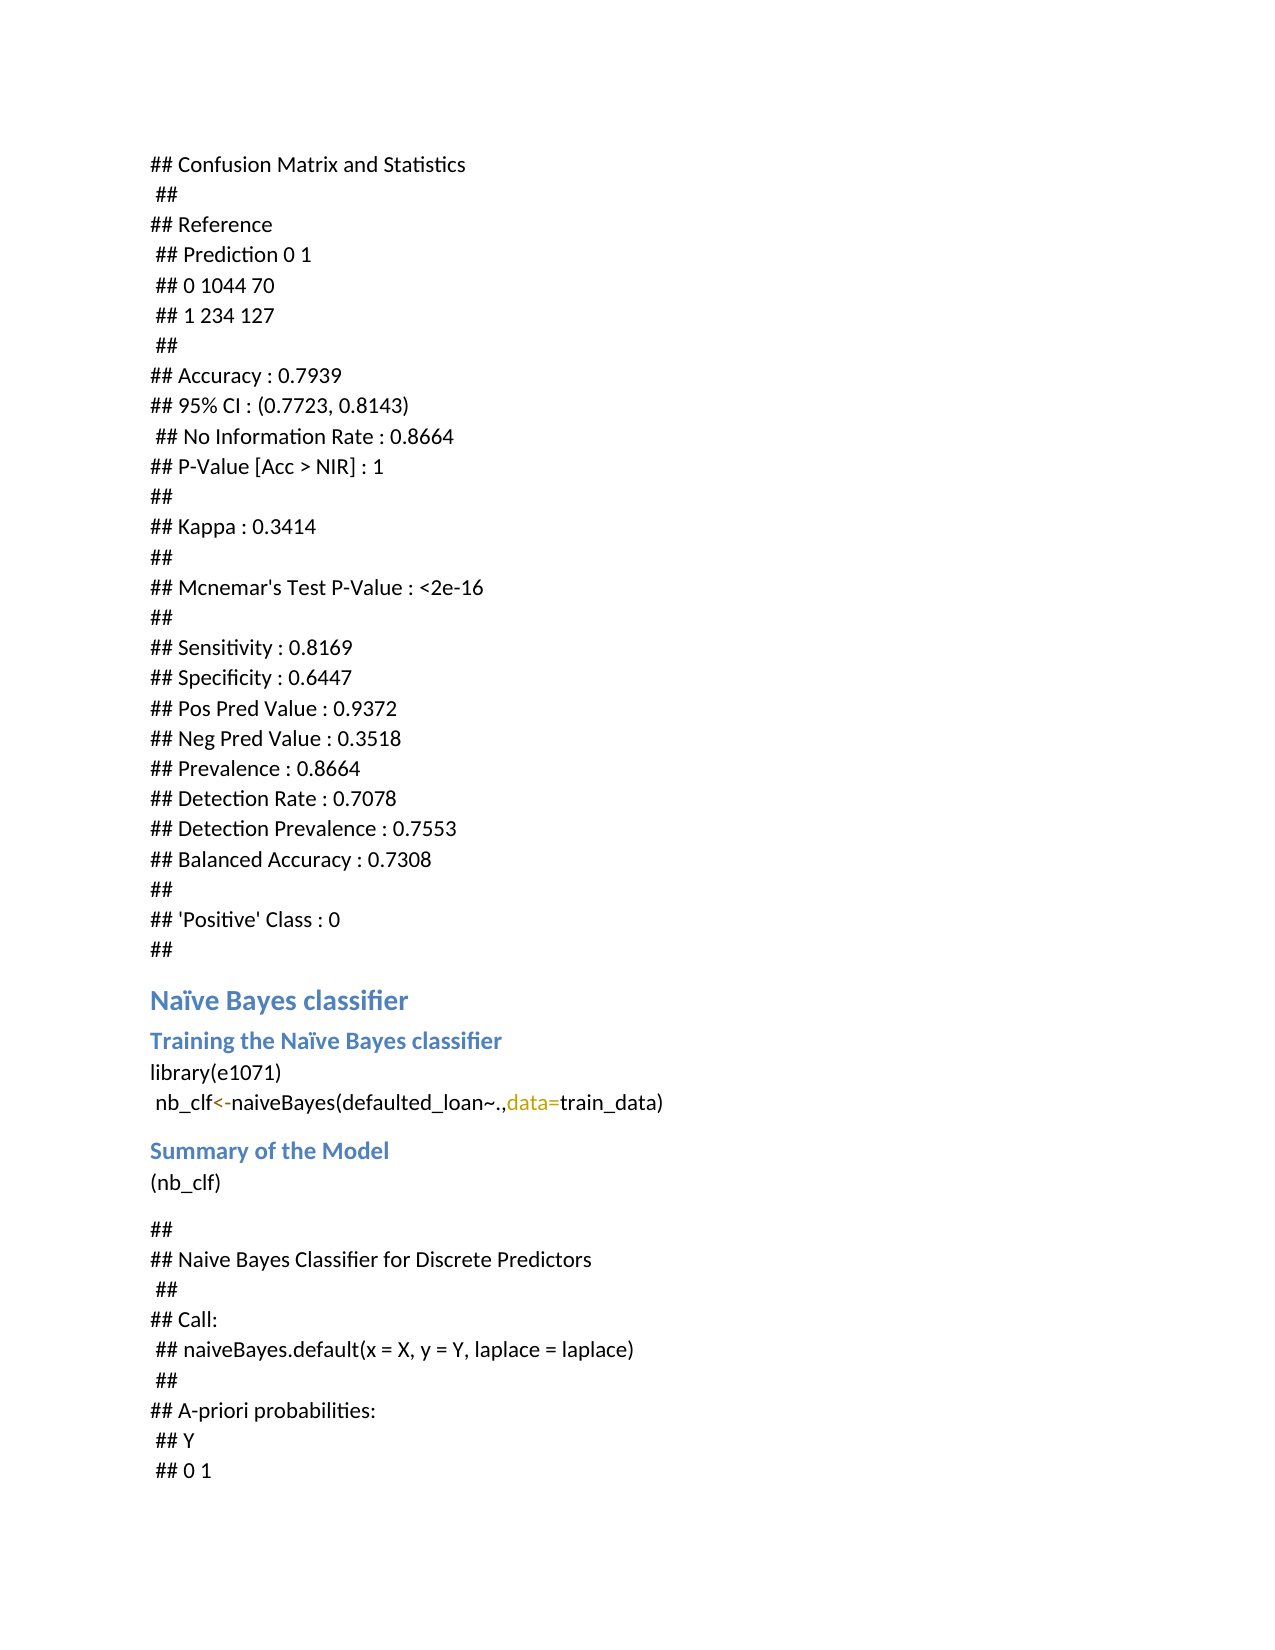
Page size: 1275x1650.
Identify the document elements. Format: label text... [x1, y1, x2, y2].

text (nb_clf) [150, 1168, 1125, 1196]
text library(e1071) nb_clf<-naiveBayes(defaulted_loan~.,data=train_data) [150, 1058, 1125, 1116]
subtitle Naïve Bayes classifier [150, 982, 1125, 1018]
subtitle Training the Naïve Bayes classifier [150, 1025, 1125, 1055]
text ## Confusion Matrix and Statistics ## ## Reference ## Prediction 0 1 ## 0 1044 70 ## 1 234 127 ## ## Accuracy : 0.7939 ## 95% CI : (0.7723, 0.8143) ## No Information Rate : 0.8664 ## P-Value [Acc > NIR] : 1 ## ## Kappa : 0.3414 ## ## Mcnemar's Test P-Value : <2e-16 ## ## Sensitivity : 0.8169 ## Specificity : 0.6447 ## Pos Pred Value : 0.9372 ## Neg Pred Value : 0.3518 ## Prevalence : 0.8664 ## Detection Rate : 0.7078 ## Detection Prevalence : 0.7553 ## Balanced Accuracy : 0.7308 ## ## 'Positive' Class : 0 ## [150, 150, 1125, 963]
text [150, 1215, 1125, 1484]
subtitle Summary of the Model [150, 1135, 1125, 1165]
